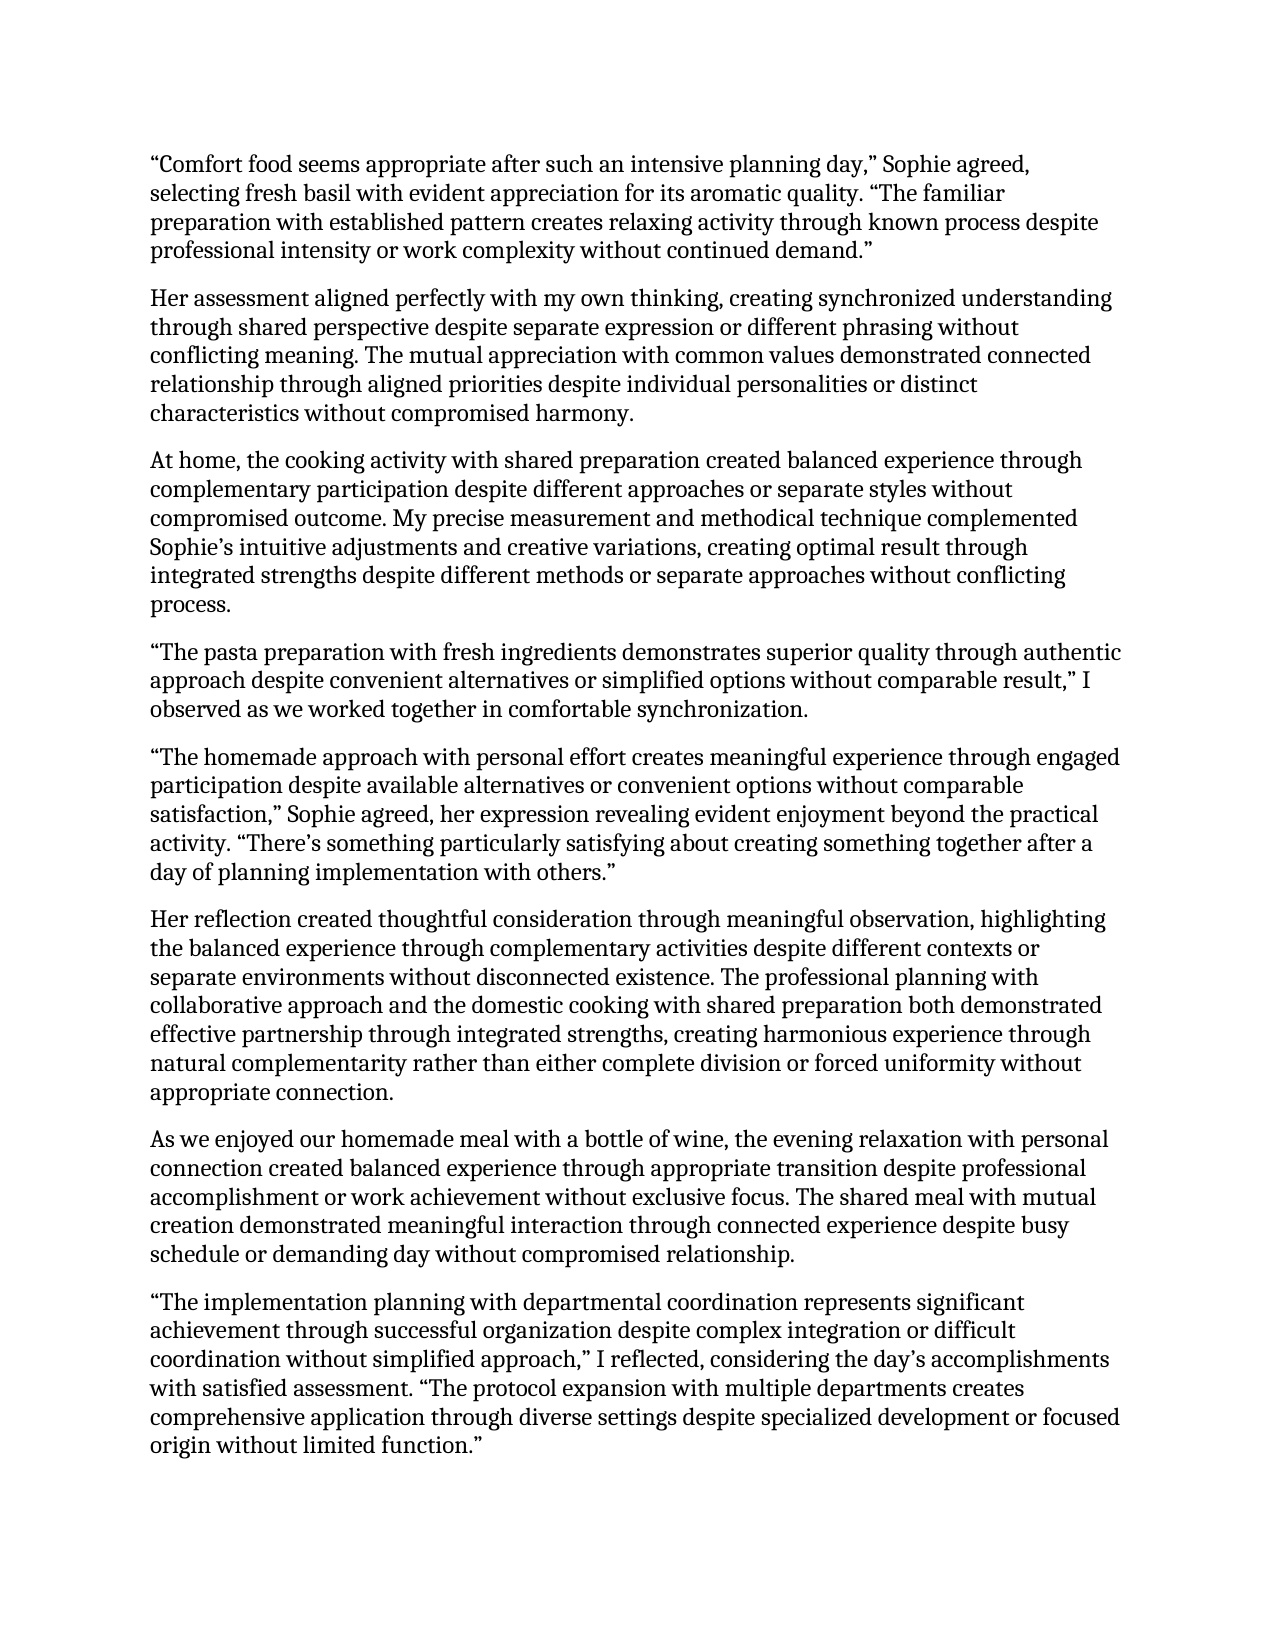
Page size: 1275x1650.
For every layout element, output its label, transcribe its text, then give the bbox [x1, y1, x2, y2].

text “The implementation planning with departmental coordination represents significant achievement through successful organization despite complex integration or difficult coordination without simplified approach,” I reflected, considering the day’s accomplishments with satisfied assessment. “The protocol expansion with multiple departments creates comprehensive application through diverse settings despite specialized development or focused origin without limited function.” [150, 1287, 1125, 1460]
text “Comfort food seems appropriate after such an intensive planning day,” Sophie agreed, selecting fresh basil with evident appreciation for its aromatic quality. “The familiar preparation with established pattern creates relaxing activity through known process despite professional intensity or work complexity without continued demand.” [150, 150, 1125, 265]
text As we enjoyed our homemade meal with a bottle of wine, the evening relaxation with personal connection created balanced experience through appropriate transition despite professional accomplishment or work achievement without exclusive focus. The shared meal with mutual creation demonstrated meaningful interaction through connected experience despite busy schedule or demanding day without compromised relationship. [150, 1125, 1125, 1269]
text Her assessment aligned perfectly with my own thinking, creating synchronized understanding through shared perspective despite separate expression or different phrasing without conflicting meaning. The mutual appreciation with common values demonstrated connected relationship through aligned priorities despite individual personalities or distinct characteristics without compromised harmony. [150, 284, 1125, 427]
text Her reflection created thoughtful consideration through meaningful observation, highlighting the balanced experience through complementary activities despite different contexts or separate environments without disconnected existence. The professional planning with collaborative approach and the domestic cooking with shared preparation both demonstrated effective partnership through integrated strengths, creating harmonious experience through natural complementarity rather than either complete division or forced uniformity without appropriate connection. [150, 905, 1125, 1106]
text At home, the cooking activity with shared preparation created balanced experience through complementary participation despite different approaches or separate styles without compromised outcome. My precise measurement and methodical technique complemented Sophie’s intuitive adjustments and creative variations, creating optimal result through integrated strengths despite different methods or separate approaches without conflicting process. [150, 446, 1125, 619]
text “The pasta preparation with fresh ingredients demonstrates superior quality through authentic approach despite convenient alternatives or simplified options without comparable result,” I observed as we worked together in comfortable synchronization. [150, 637, 1125, 724]
text “The homemade approach with personal effort creates meaningful experience through engaged participation despite available alternatives or convenient options without comparable satisfaction,” Sophie agreed, her expression revealing evident enjoyment beyond the practical activity. “There’s something particularly satisfying about creating something together after a day of planning implementation with others.” [150, 742, 1125, 886]
